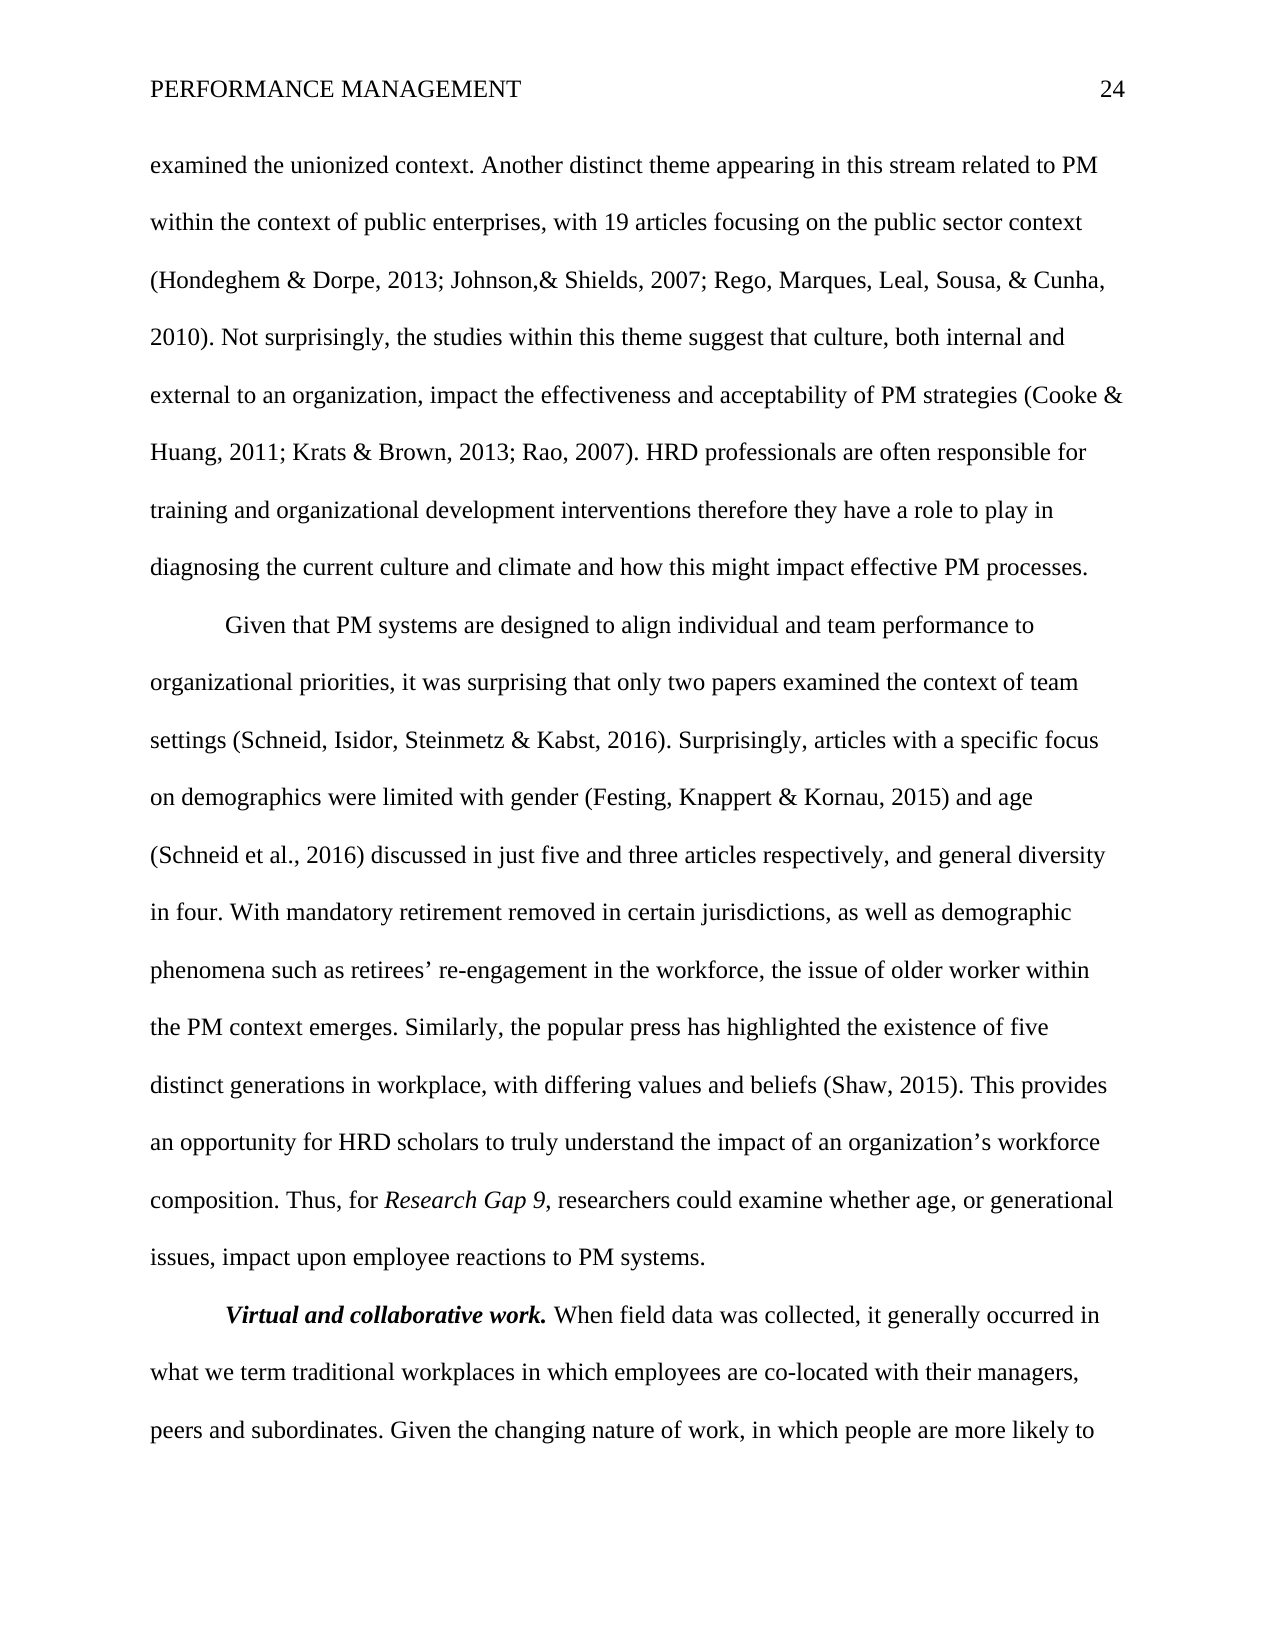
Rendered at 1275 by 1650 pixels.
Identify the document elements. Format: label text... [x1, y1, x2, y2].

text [150, 1300, 1125, 1444]
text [150, 150, 1125, 581]
text Given that PM systems are designed to align individual and team performance to organizational priorities, it was surprising that only two papers examined the context of team settings (Schneid, Isidor, Steinmetz & Kabst, 2016). Surprisingly, articles with a specific focus on demographics were limited with gender (Festing, Knappert & Kornau, 2015) and age (Schneid et al., 2016) discussed in just five and three articles respectively, and general diversity in four. With mandatory retirement removed in certain jurisdictions, as well as demographic phenomena such as retirees’ re-engagement in the workforce, the issue of older worker within the PM context emerges. Similarly, the popular press has highlighted the existence of five distinct generations in workplace, with differing values and beliefs (Shaw, 2015). This provides an opportunity for HRD scholars to truly understand the impact of an organization’s workforce composition. Thus, for Research Gap 9, researchers could examine whether age, or generational issues, impact upon employee reactions to PM systems. [150, 610, 1125, 1271]
